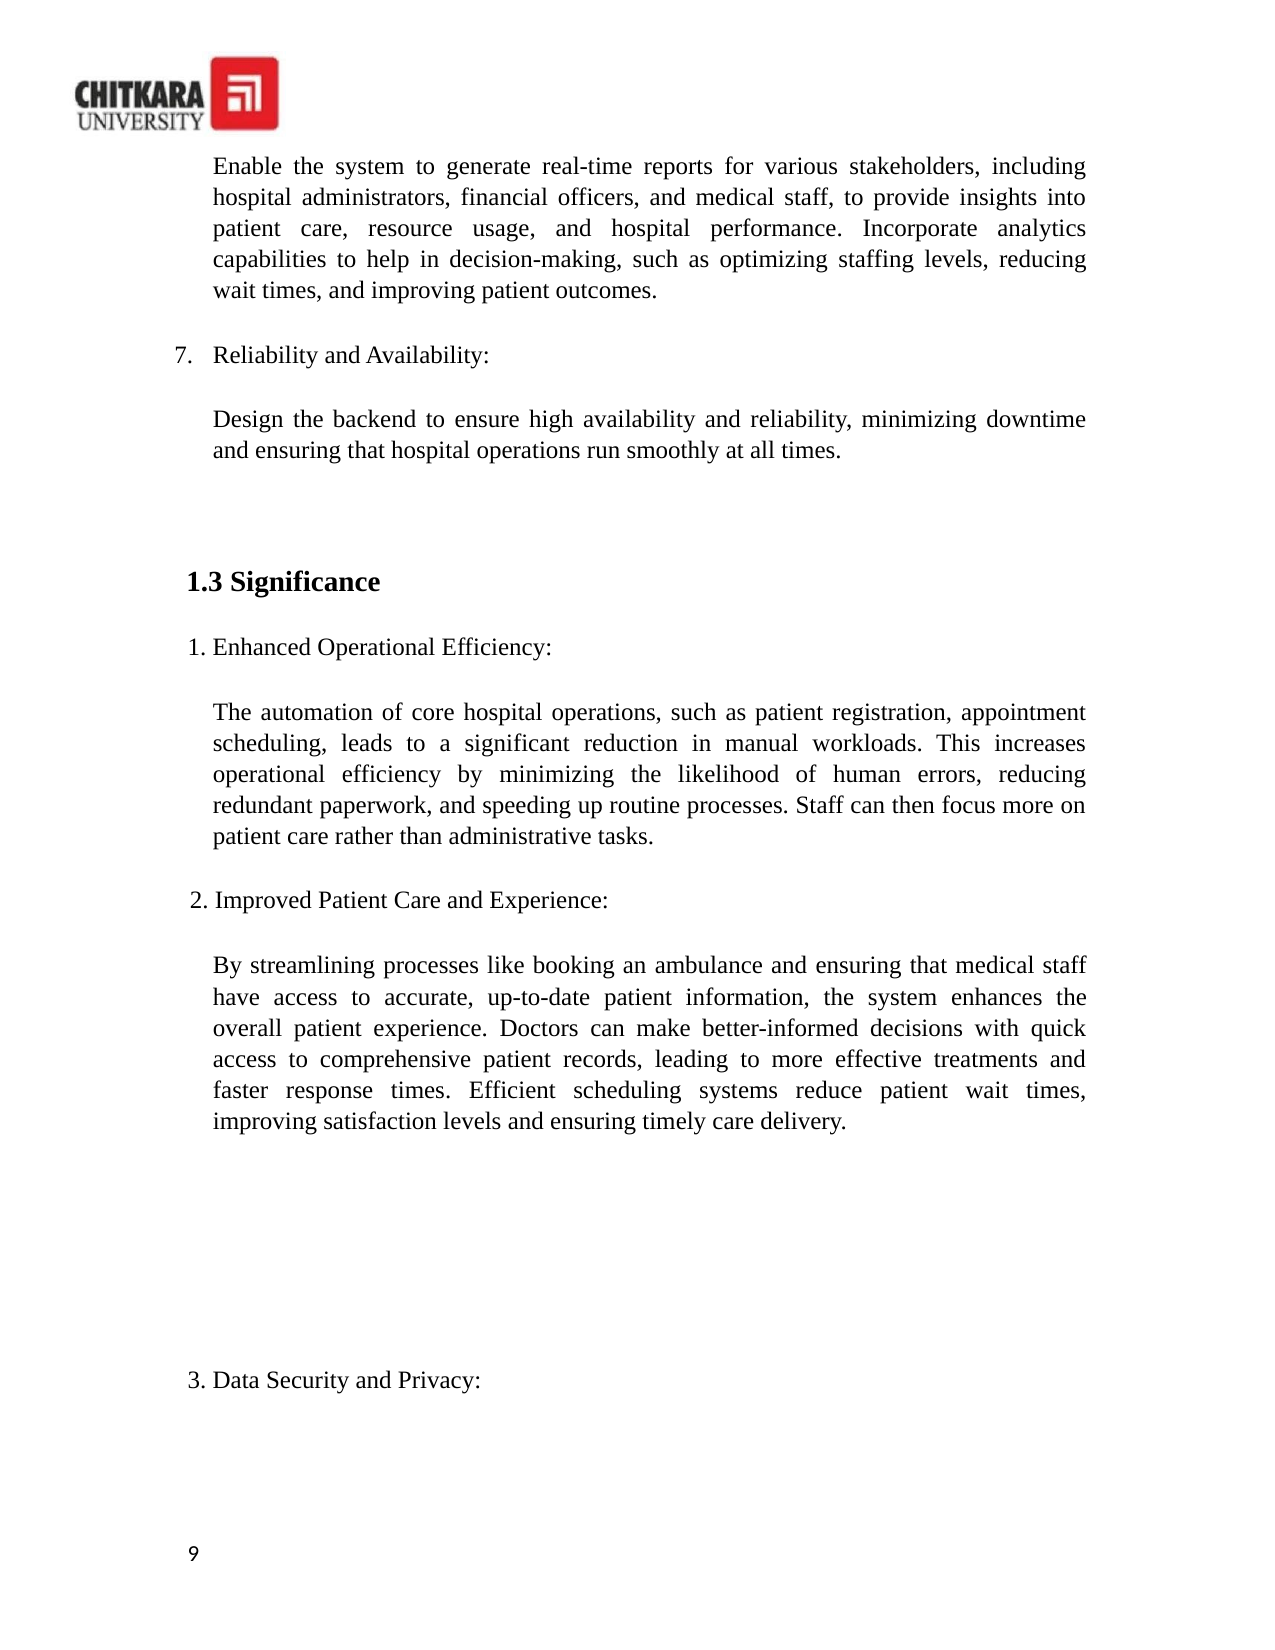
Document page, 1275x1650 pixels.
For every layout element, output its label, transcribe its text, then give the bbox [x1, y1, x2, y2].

text Enable the system to generate real-time reports for various stakeholders, including hospital administrators, financial officers, and medical staff, to provide insights into patient care, resource usage, and hospital performance. Incorporate analytics capabilities to help in decision-making, such as optimizing staffing levels, reducing wait times, and improving patient outcomes. [213, 151, 1087, 304]
subtitle 1.3 Significance [186, 564, 1086, 598]
picture [69, 51, 286, 137]
text Design the backend to ensure high availability and reliability, minimizing downtime and ensuring that hospital operations run smoothly at all times. [213, 404, 1087, 464]
text 2. Improved Patient Care and Experience: [189, 886, 1087, 914]
text 3. Data Security and Privacy: [187, 1365, 1087, 1394]
text 1. Enhanced Operational Efficiency: [187, 632, 1087, 660]
text The automation of core hospital operations, such as patient registration, appointment scheduling, leads to a significant reduction in manual workloads. This increases operational efficiency by minimizing the likelihood of human errors, reducing redundant paperwork, and speeding up routine processes. Staff can then focus more on patient care rather than administrative tasks. [213, 697, 1087, 849]
text By streamlining processes like booking an ambulance and ensuring that medical staff have access to accurate, up-to-date patient information, the system enhances the overall patient experience. Doctors can make better-informed decisions with quick access to comprehensive patient records, leading to more effective treatments and faster response times. Efficient scheduling systems reduce patient wait times, improving satisfaction levels and ensuring timely care delivery. [213, 951, 1087, 1134]
list Reliability and Availability: [174, 340, 1087, 368]
